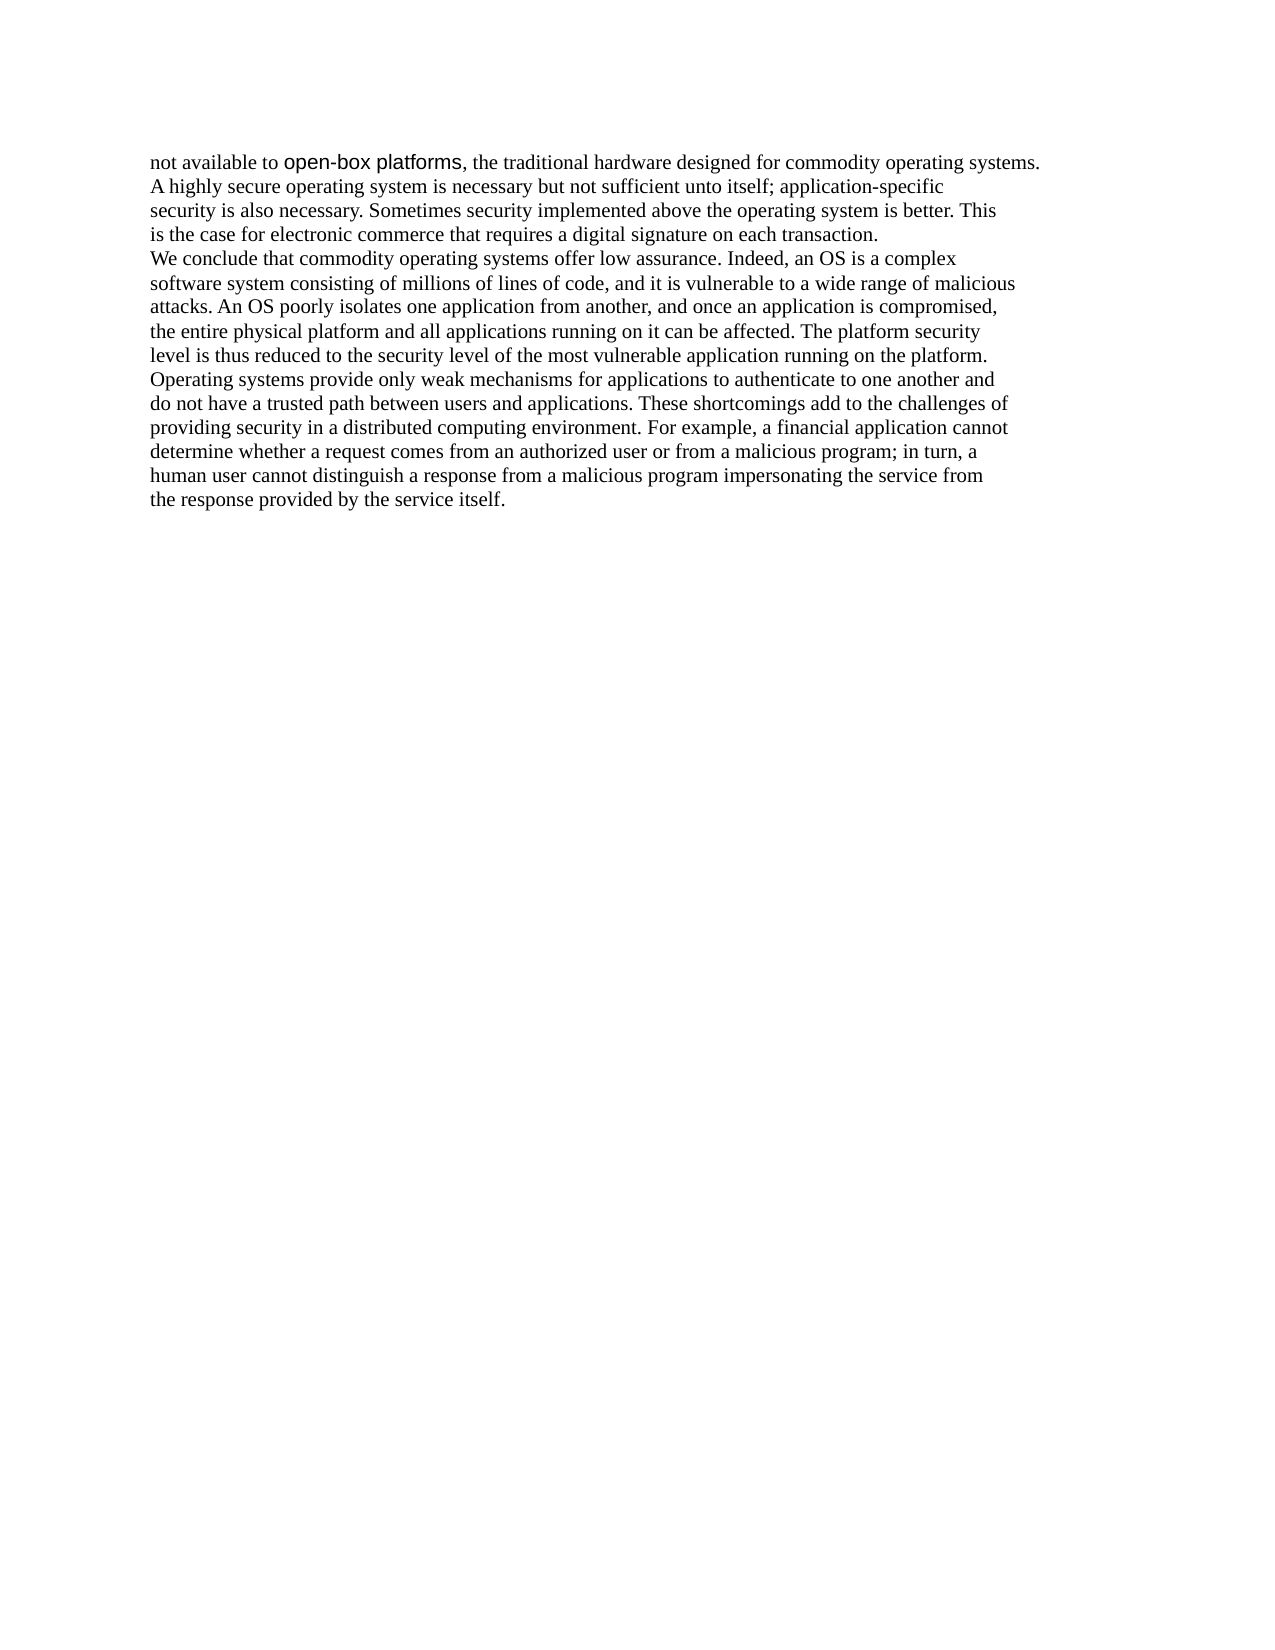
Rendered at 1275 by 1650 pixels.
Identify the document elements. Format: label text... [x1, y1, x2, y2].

text not available to open-box platforms, the traditional hardware designed for commodity operating systems. [150, 150, 1125, 174]
text level is thus reduced to the security level of the most vulnerable application running on the platform. [150, 343, 1125, 367]
text determine whether a request comes from an authorized user or from a malicious program; in turn, a [150, 439, 1125, 463]
text We conclude that commodity operating systems offer low assurance. Indeed, an OS is a complex [150, 246, 1125, 270]
text do not have a trusted path between users and applications. These shortcomings add to the challenges of [150, 391, 1125, 415]
text security is also necessary. Sometimes security implemented above the operating system is better. This [150, 198, 1125, 222]
text human user cannot distinguish a response from a malicious program impersonating the service from [150, 463, 1125, 487]
text is the case for electronic commerce that requires a digital signature on each transaction. [150, 222, 1125, 246]
text attacks. An OS poorly isolates one application from another, and once an application is compromised, [150, 294, 1125, 318]
text A highly secure operating system is necessary but not sufficient unto itself; application-specific [150, 174, 1125, 198]
text the entire physical platform and all applications running on it can be affected. The platform security [150, 318, 1125, 343]
text Operating systems provide only weak mechanisms for applications to authenticate to one another and [150, 367, 1125, 391]
text the response provided by the service itself. [150, 487, 1125, 511]
text providing security in a distributed computing environment. For example, a financial application cannot [150, 415, 1125, 439]
text software system consisting of millions of lines of code, and it is vulnerable to a wide range of malicious [150, 270, 1125, 294]
